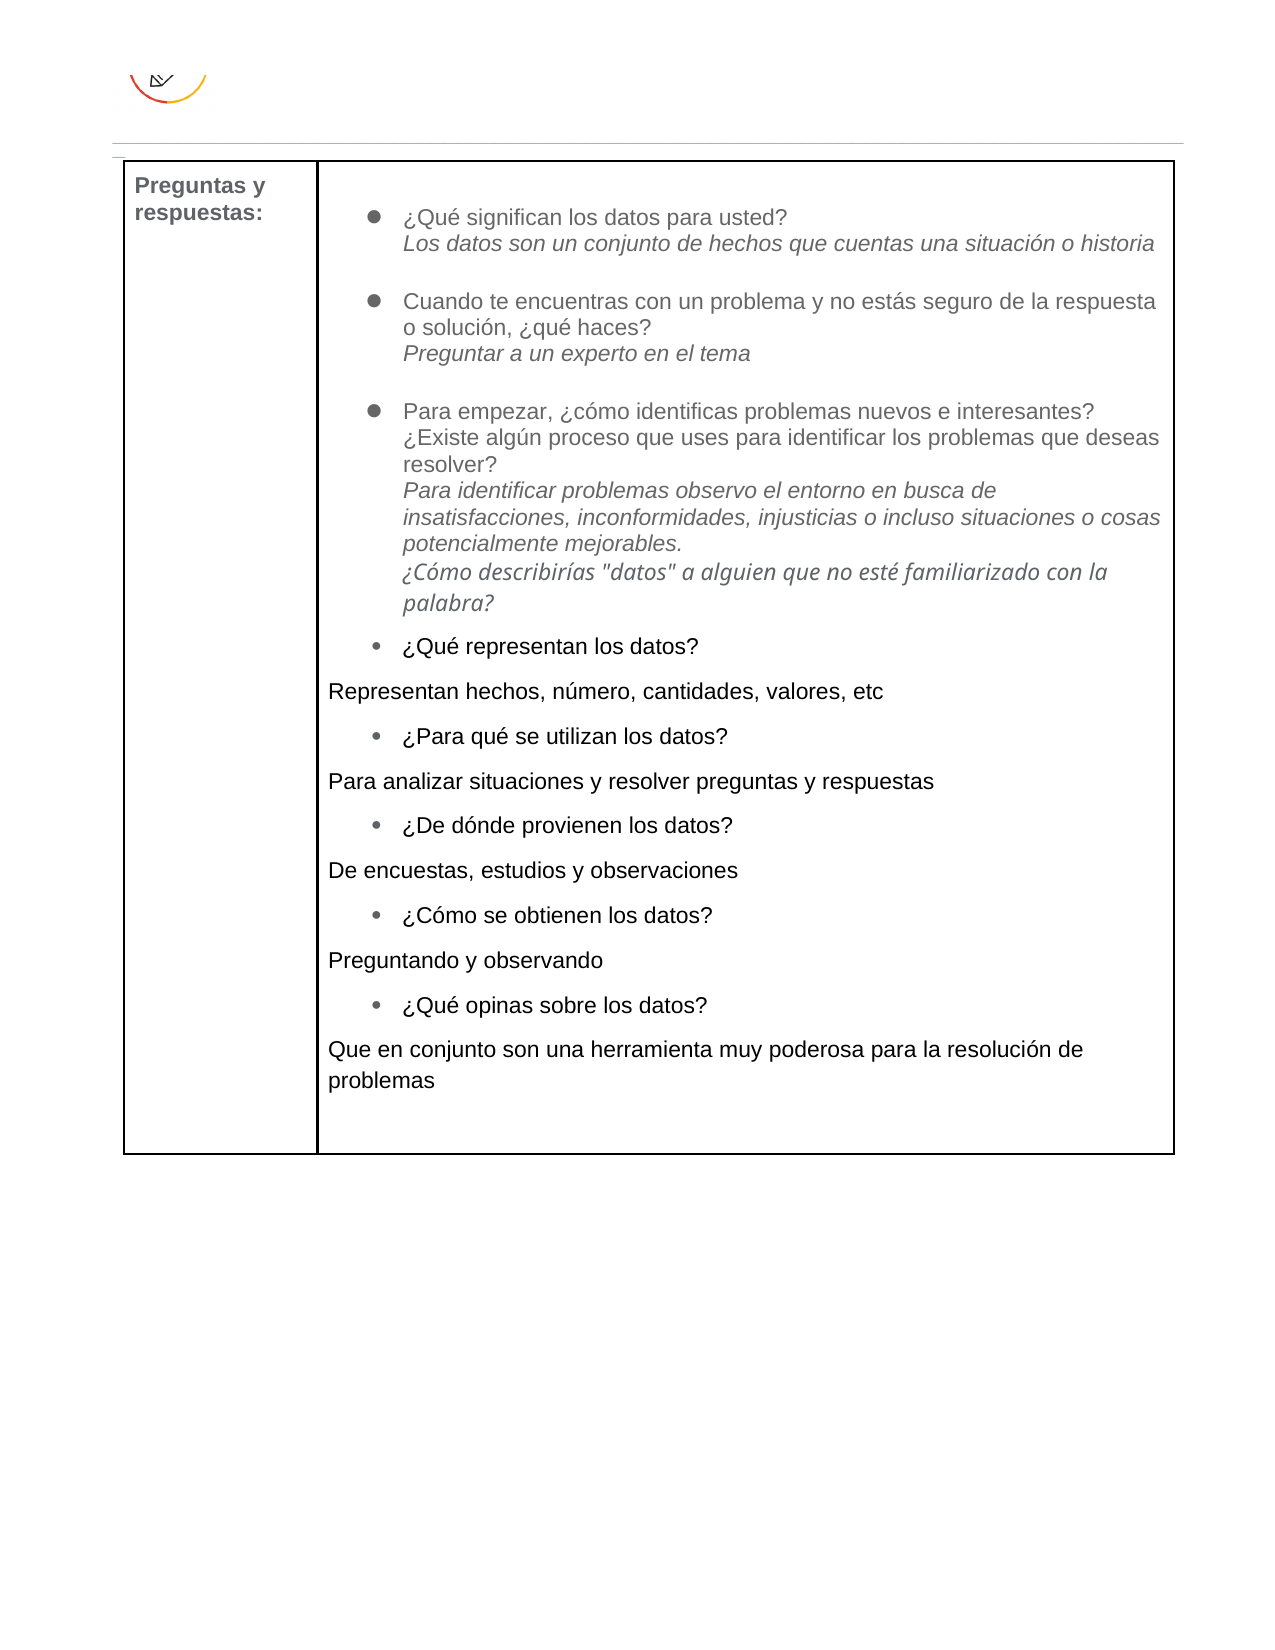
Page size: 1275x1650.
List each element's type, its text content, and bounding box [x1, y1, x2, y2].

table_cell ¿Qué significan los datos para usted? Los datos son un conjunto de hechos que cuentas una situación o historia Cuando te encuentras con un problema y no estás seguro de la respuesta o solución, ¿qué haces? Preguntar a un experto en el tema Para empezar, ¿cómo identificas problemas nuevos e interesantes? ¿Existe algún proceso que uses para identificar los problemas que deseas resolver? Para identificar problemas observo el entorno en busca de insatisfacciones, inconformidades, injusticias o incluso situaciones o cosas potencialmente mejorables. ¿Cómo describirías "datos" a alguien que no esté familiarizado con la palabra? ¿Qué representan los datos? Representan hechos, número, cantidades, valores, etc ¿Para qué se utilizan los datos? Para analizar situaciones y resolver preguntas y respuestas ¿De dónde provienen los datos? De encuestas, estudios y observaciones ¿Cómo se obtienen los datos? Preguntando y observando ¿Qué opinas sobre los datos? Que en conjunto son una herramienta muy poderosa para la resolución de problemas [319, 162, 1173, 1153]
picture [112, 75, 222, 122]
table_cell Preguntas y respuestas: [125, 162, 316, 1153]
